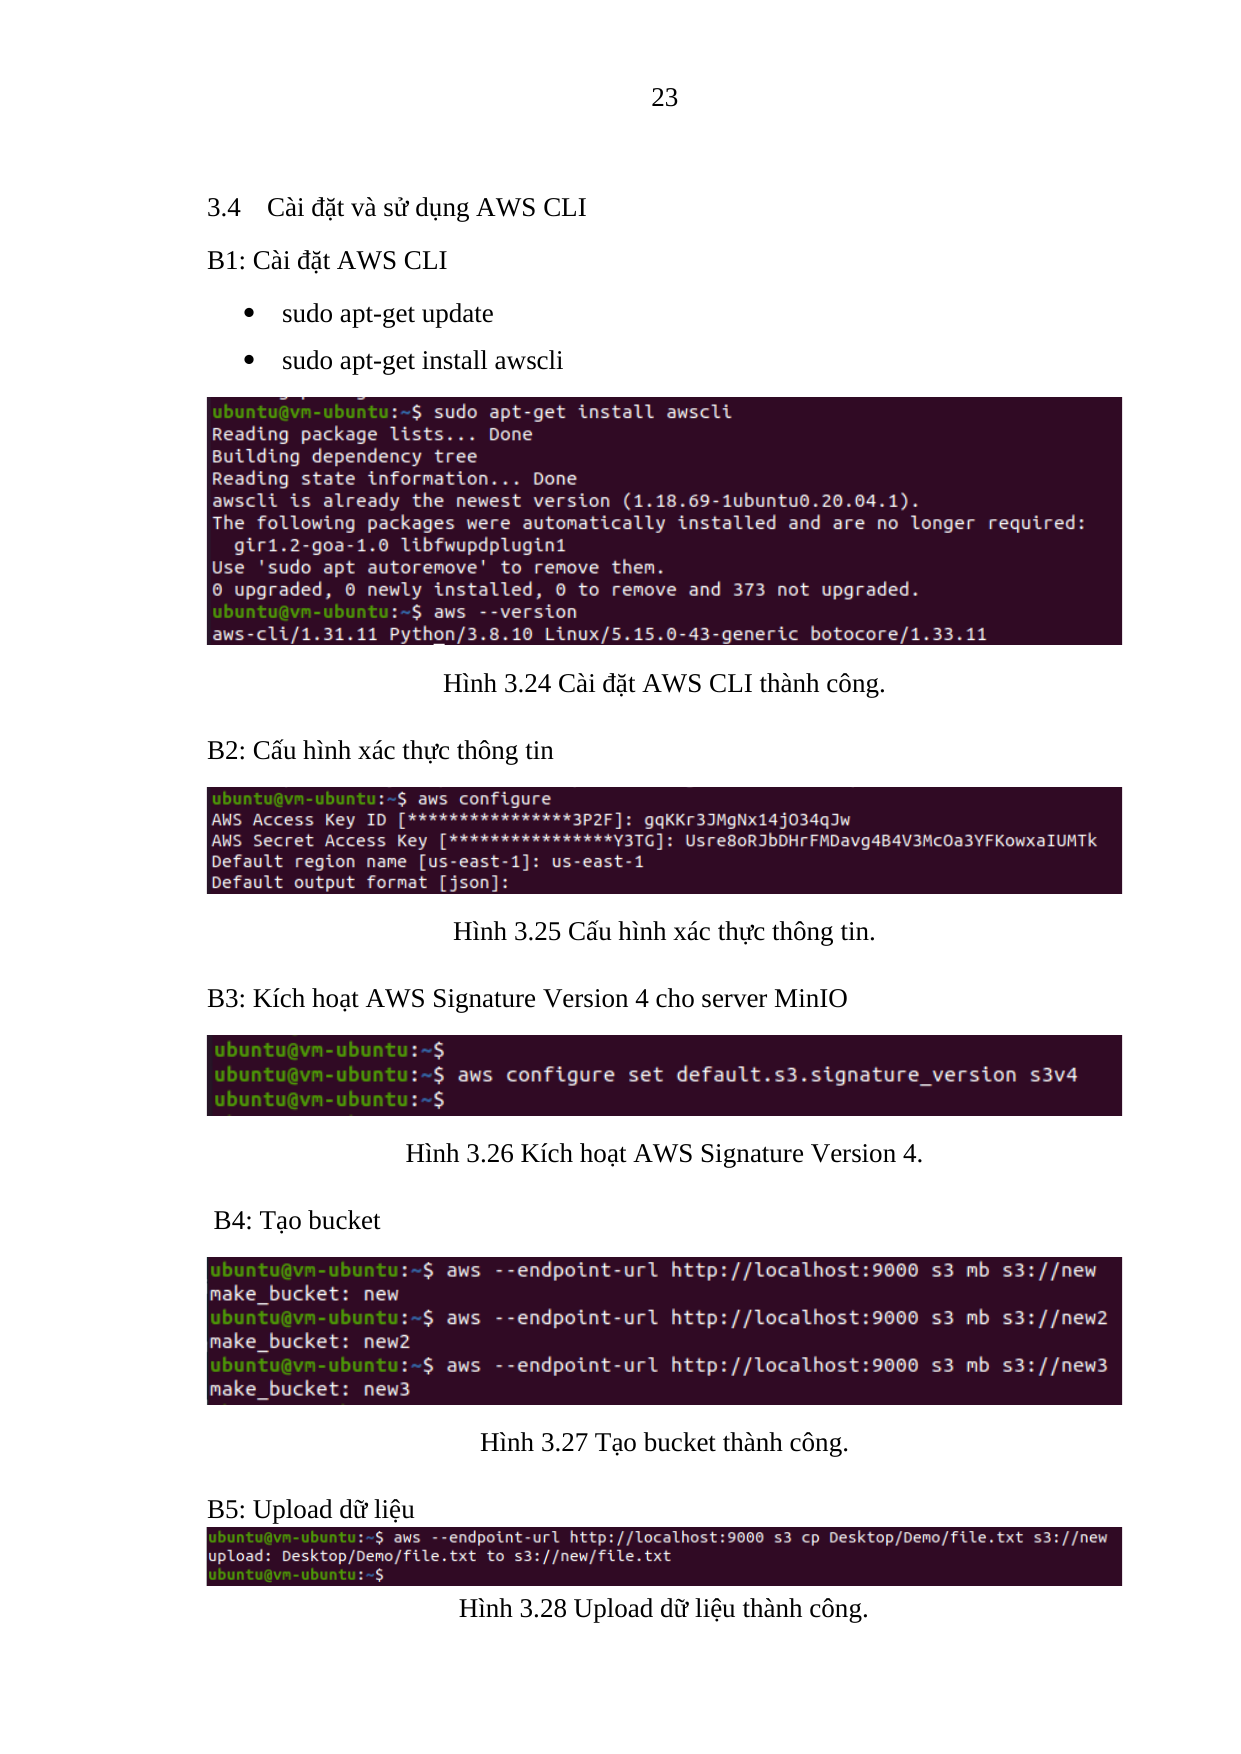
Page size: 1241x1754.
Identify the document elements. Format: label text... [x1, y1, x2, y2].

text B1: Cài đặt AWS CLI [207, 244, 1122, 275]
subtitle Cài đặt và sử dụng AWS CLI [207, 191, 1122, 222]
picture [206, 1035, 1123, 1116]
text B2: Cấu hình xác thực thông tin [207, 734, 1122, 765]
list sudo apt-get install awscli [244, 344, 1122, 375]
picture [206, 1257, 1123, 1405]
picture [206, 397, 1123, 645]
text B5: Upload dữ liệu [207, 1493, 1122, 1525]
text B3: Kích hoạt AWS Signature Version 4 cho server MinIO [207, 983, 1122, 1014]
picture [206, 787, 1123, 894]
picture [206, 1527, 1123, 1586]
text B4: Tạo bucket [207, 1204, 1122, 1236]
list sudo apt-get update [244, 297, 1122, 328]
